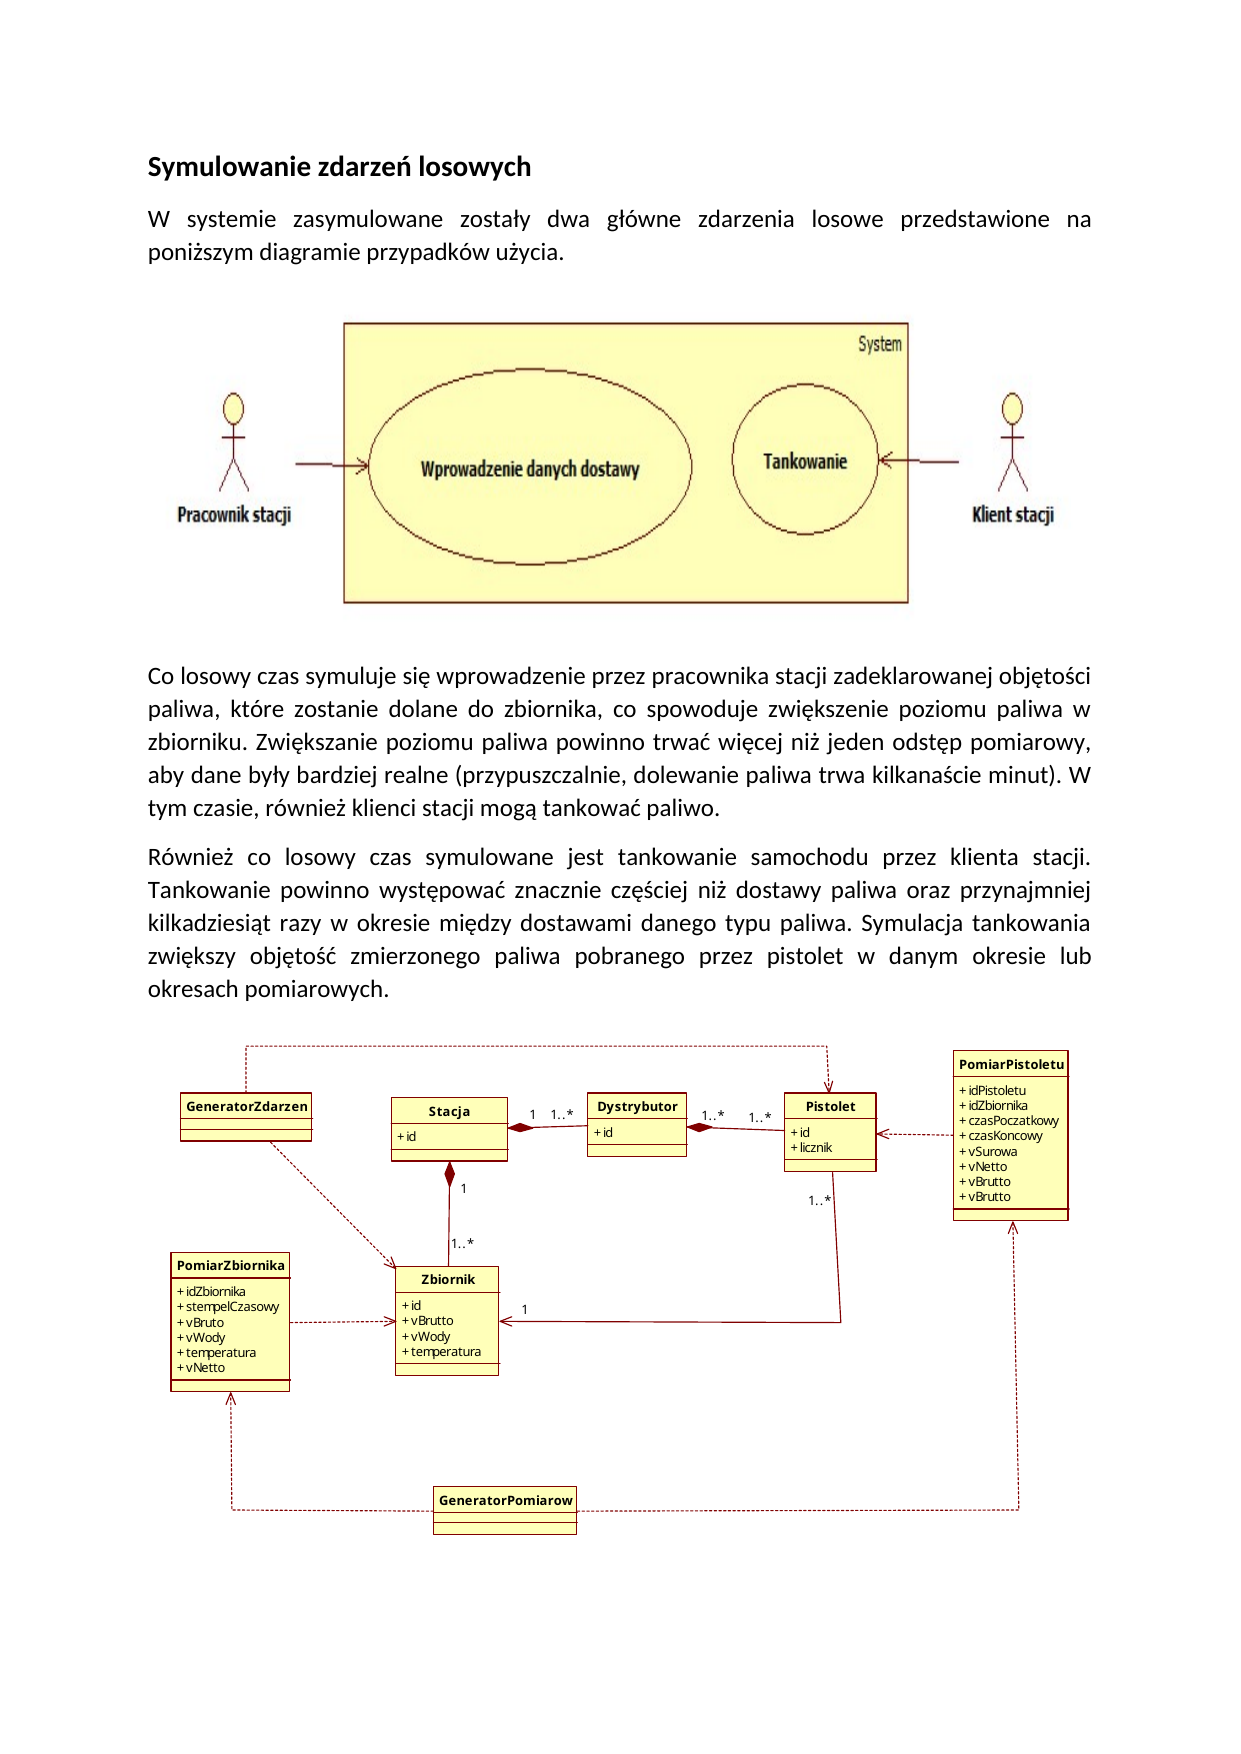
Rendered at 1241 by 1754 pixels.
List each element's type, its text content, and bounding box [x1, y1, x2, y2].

picture [147, 285, 1093, 642]
text W systemie zasymulowane zostały dwa główne zdarzenia losowe przedstawione na poniższym diagramie przypadków użycia. [148, 203, 1093, 266]
text Symulowanie zdarzeń losowych [148, 148, 1093, 183]
text Również co losowy czas symulowane jest tankowanie samochodu przez klienta stacji. Tankowanie powinno występować znacznie częściej niż dostawy paliwa oraz przynajmniej kilkadziesiąt razy w okresie między dostawami danego typu paliwa. Symulacja tankowania zwiększy objętość zmierzonego paliwa pobranego przez pistolet w danym okresie lub okresach pomiarowych. [148, 841, 1093, 1004]
text Co losowy czas symuluje się wprowadzenie przez pracownika stacji zadeklarowanej objętości paliwa, które zostanie dolane do zbiornika, co spowoduje zwiększenie poziomu paliwa w zbiorniku. Zwiększanie poziomu paliwa powinno trwać więcej niż jeden odstęp pomiarowy, aby dane były bardziej realne (przypuszczalnie, dolewanie paliwa trwa kilkanaście minut). W tym czasie, również klienci stacji mogą tankować paliwo. [148, 660, 1093, 822]
